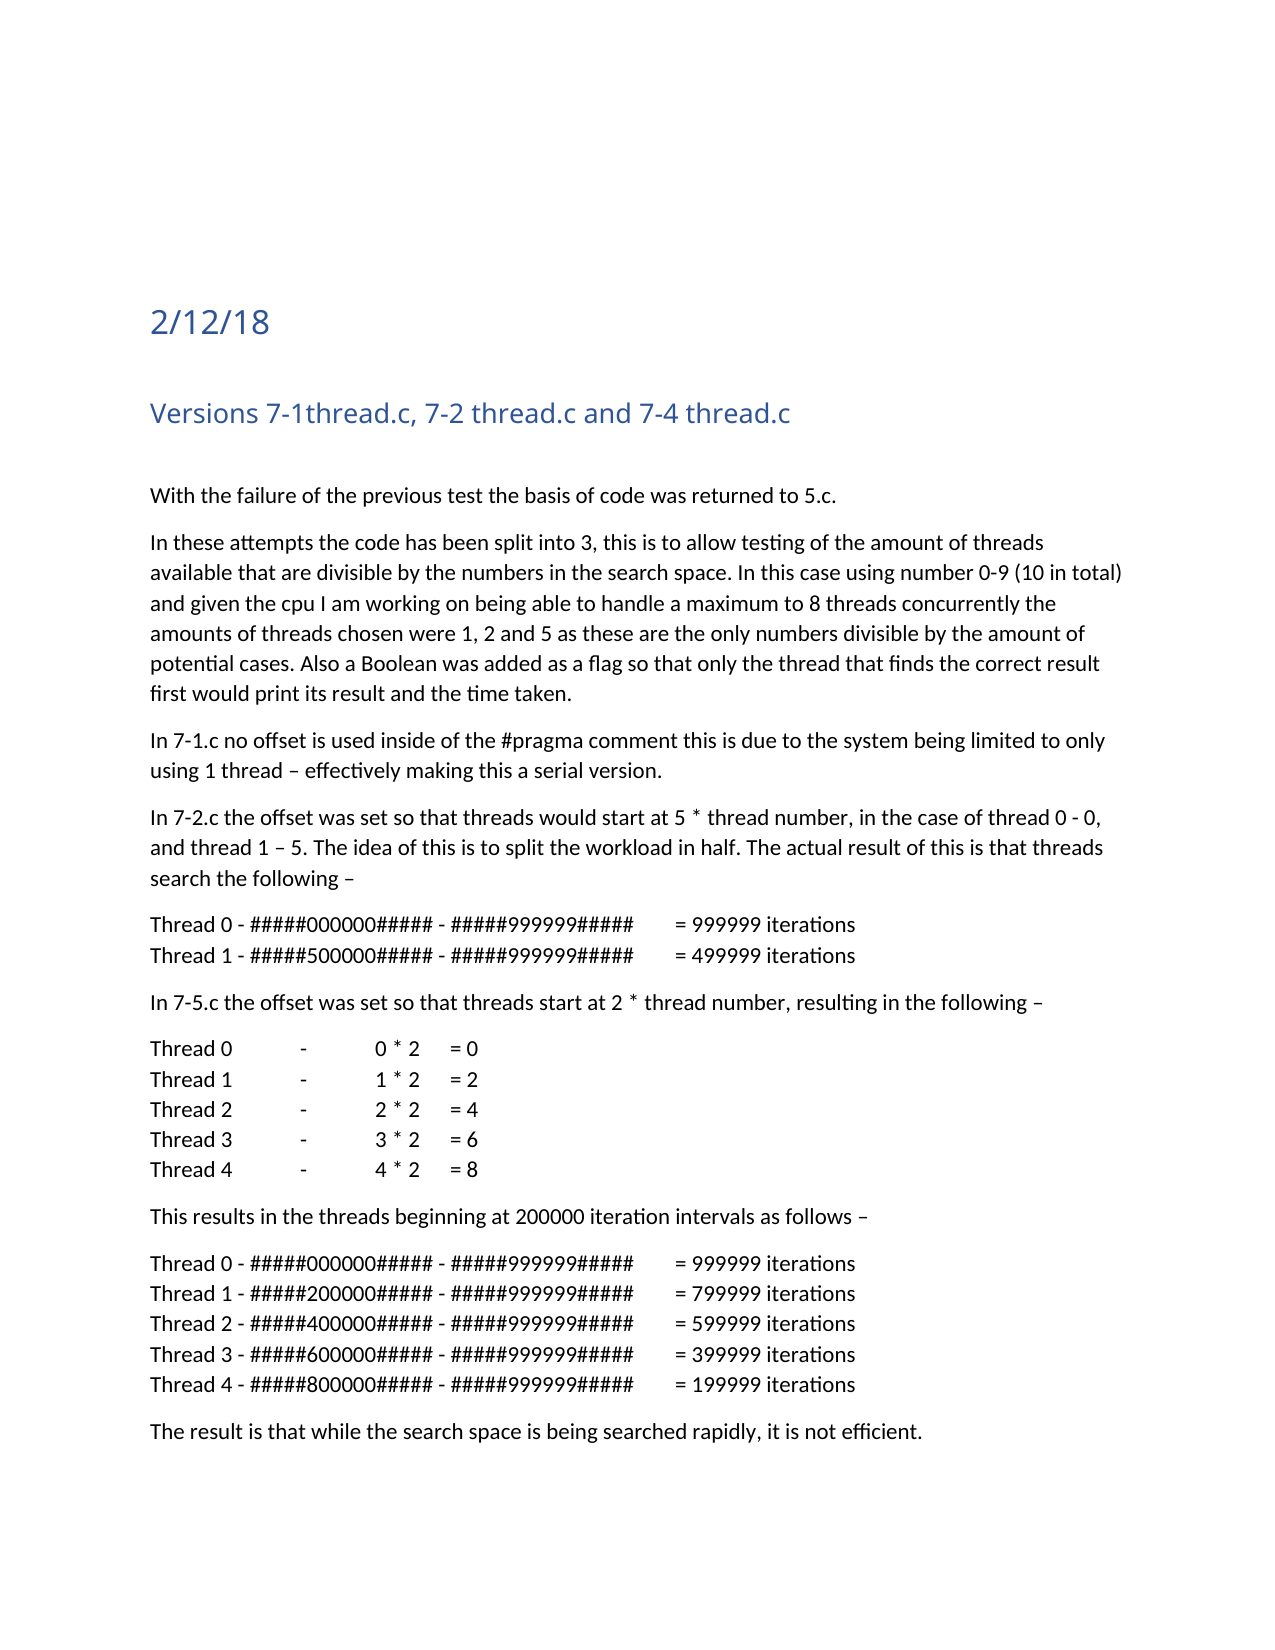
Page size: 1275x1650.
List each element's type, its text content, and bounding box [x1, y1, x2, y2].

text In these attempts the code has been split into 3, this is to allow testing of the amount of threads available that are divisible by the numbers in the search space. In this case using number 0-9 (10 in total) and given the cpu I am working on being able to handle a maximum to 8 threads concurrently the amounts of threads chosen were 1, 2 and 5 as these are the only numbers divisible by the amount of potential cases. Also a Boolean was added as a flag so that only the thread that finds the correct result first would print its result and the time taken. [150, 528, 1125, 707]
text Thread 0 - 0 * 2 = 0 Thread 1 - 1 * 2 = 2 Thread 2 - 2 * 2 = 4 Thread 3 - 3 * 2 = 6 Thread 4 - 4 * 2 = 8 [150, 1034, 1125, 1183]
text In 7-2.c the offset was set so that threads would start at 5 * thread number, in the case of thread 0 - 0, and thread 1 – 5. The idea of this is to split the workload in half. The actual result of this is that threads search the following – [150, 803, 1125, 892]
subtitle Versions 7-1thread.c, 7-2 thread.c and 7-4 thread.c [150, 395, 1125, 432]
text The result is that while the search space is being searched rapidly, it is not efficient. [150, 1417, 1125, 1445]
text This results in the threads beginning at 200000 iteration intervals as follows – [150, 1202, 1125, 1230]
text In 7-5.c the offset was set so that threads start at 2 * thread number, resulting in the following – [150, 988, 1125, 1016]
text Thread 0 - #####000000##### - #####999999##### = 999999 iterations Thread 1 - #####200000##### - #####999999##### = 799999 iterations Thread 2 - #####400000##### - #####999999##### = 599999 iterations Thread 3 - #####600000##### - #####999999##### = 399999 iterations Thread 4 - #####800000##### - #####999999##### = 199999 iterations [150, 1249, 1125, 1398]
subtitle 2/12/18 [150, 299, 1125, 344]
text With the failure of the previous test the basis of code was returned to 5.c. [150, 481, 1125, 509]
text In 7-1.c no offset is used inside of the #pragma comment this is due to the system being limited to only using 1 thread – effectively making this a serial version. [150, 726, 1125, 784]
text Thread 0 - #####000000##### - #####999999##### = 999999 iterations Thread 1 - #####500000##### - #####999999##### = 499999 iterations [150, 911, 1125, 969]
